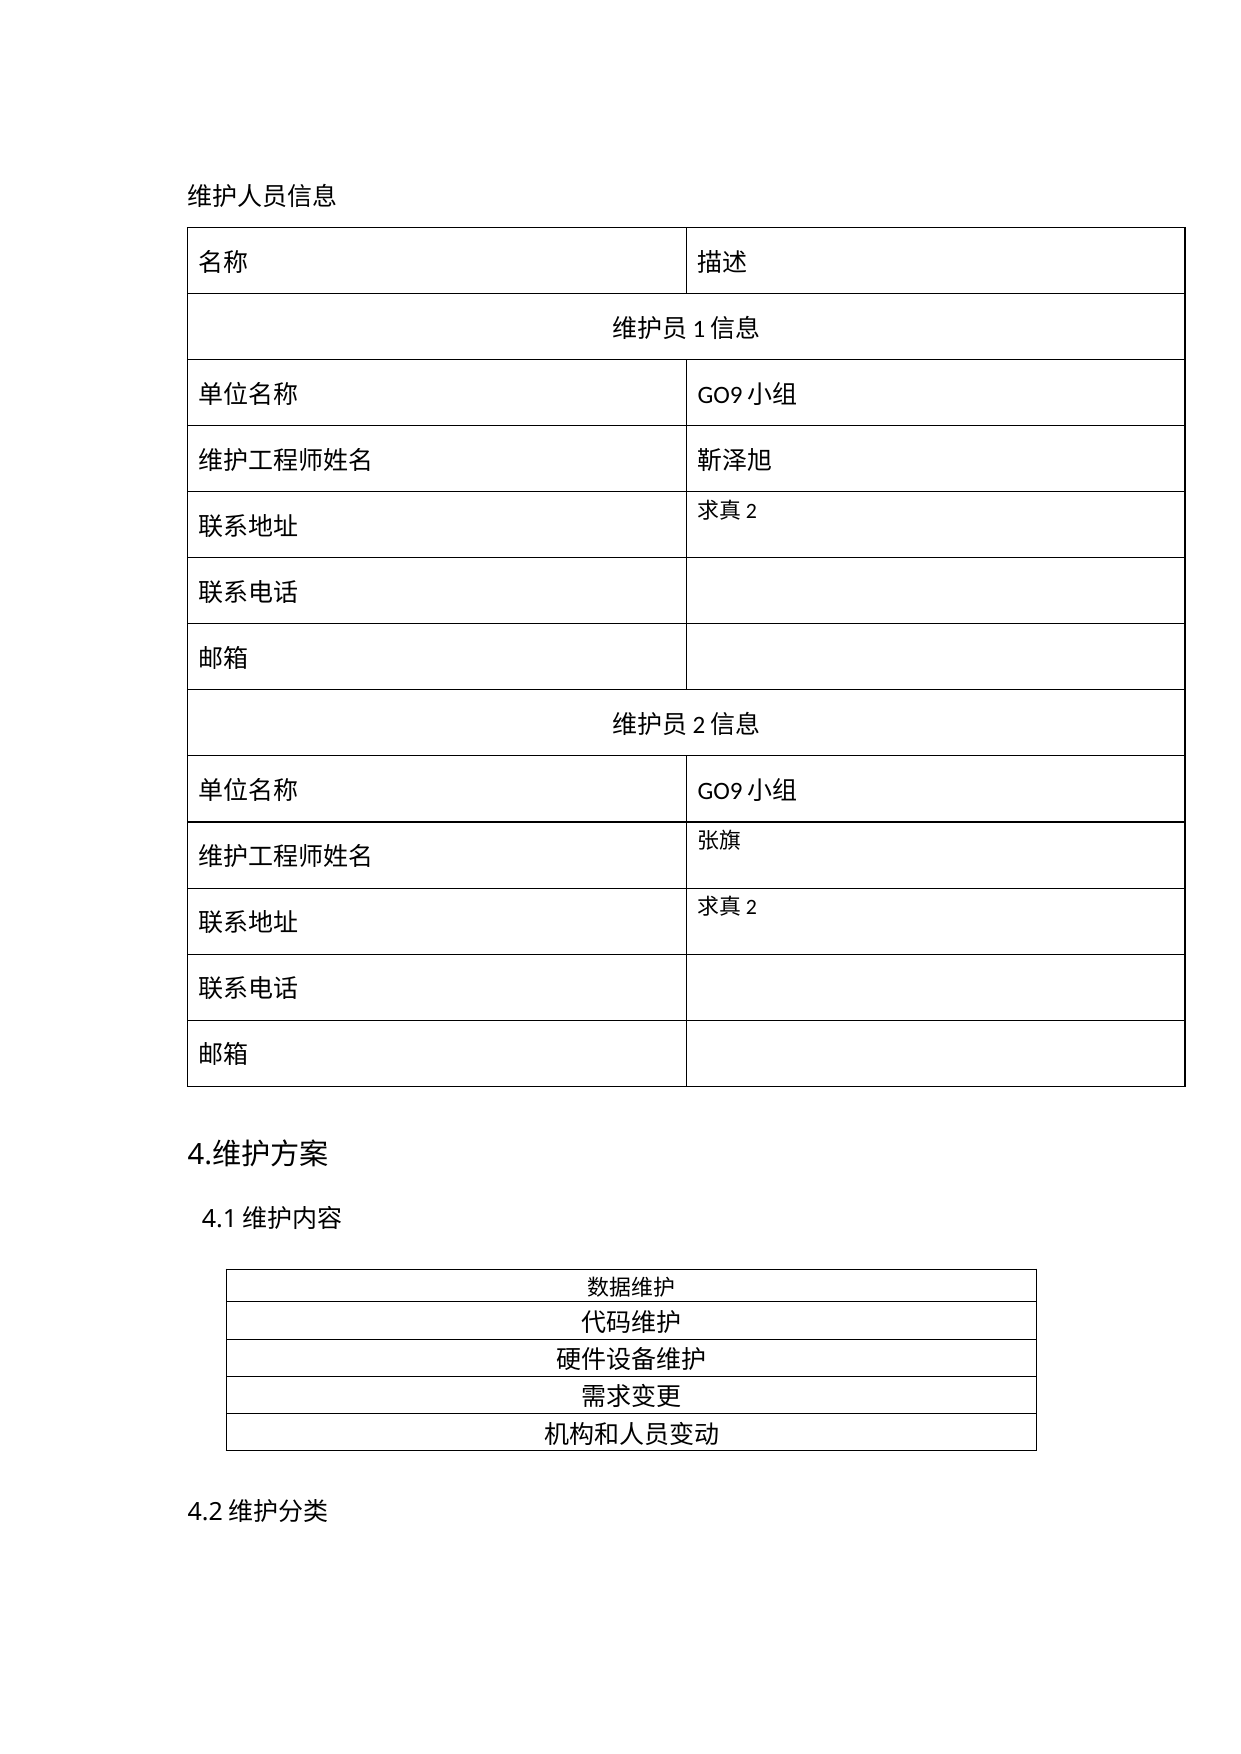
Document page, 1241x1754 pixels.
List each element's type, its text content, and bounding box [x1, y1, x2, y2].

text 4.2维护分类 [187, 1249, 1053, 1542]
table_cell 张旗 [687, 823, 1184, 887]
table_cell 求真2 [687, 889, 1184, 953]
list 维护方案 [187, 1119, 1053, 1184]
table_cell 联系地址 [188, 889, 686, 953]
table_cell 需求变更 [227, 1377, 1036, 1413]
table_cell 联系地址 [188, 492, 686, 557]
table_cell GO9小组 [687, 756, 1184, 821]
table_cell [687, 1021, 1184, 1086]
table_header 名称 [188, 228, 686, 293]
table_cell 联系电话 [188, 558, 686, 623]
table_cell 邮箱 [188, 1021, 686, 1086]
table_cell 代码维护 [227, 1302, 1036, 1338]
table_cell [687, 955, 1184, 1019]
table_header 数据维护 [227, 1270, 1036, 1301]
text 维护人员信息 [187, 162, 1053, 227]
table_cell [687, 624, 1184, 689]
table_cell [687, 558, 1184, 623]
table_cell 单位名称 [188, 756, 686, 821]
table_cell 硬件设备维护 [227, 1340, 1036, 1376]
table_cell 维护工程师姓名 [188, 823, 686, 887]
table_cell 维护员2信息 [188, 690, 1184, 755]
table_cell 靳泽旭 [687, 426, 1184, 491]
table_cell 求真2 [687, 492, 1184, 557]
table_header 描述 [687, 228, 1184, 293]
table_cell 维护员1信息 [188, 294, 1184, 359]
table_cell 邮箱 [188, 624, 686, 689]
table_cell 维护工程师姓名 [188, 426, 686, 491]
text 4.1维护内容 [187, 1184, 1053, 1249]
table_cell 联系电话 [188, 955, 686, 1019]
table_cell GO9小组 [687, 360, 1184, 425]
table_cell 单位名称 [188, 360, 686, 425]
table_cell 机构和人员变动 [227, 1414, 1036, 1450]
